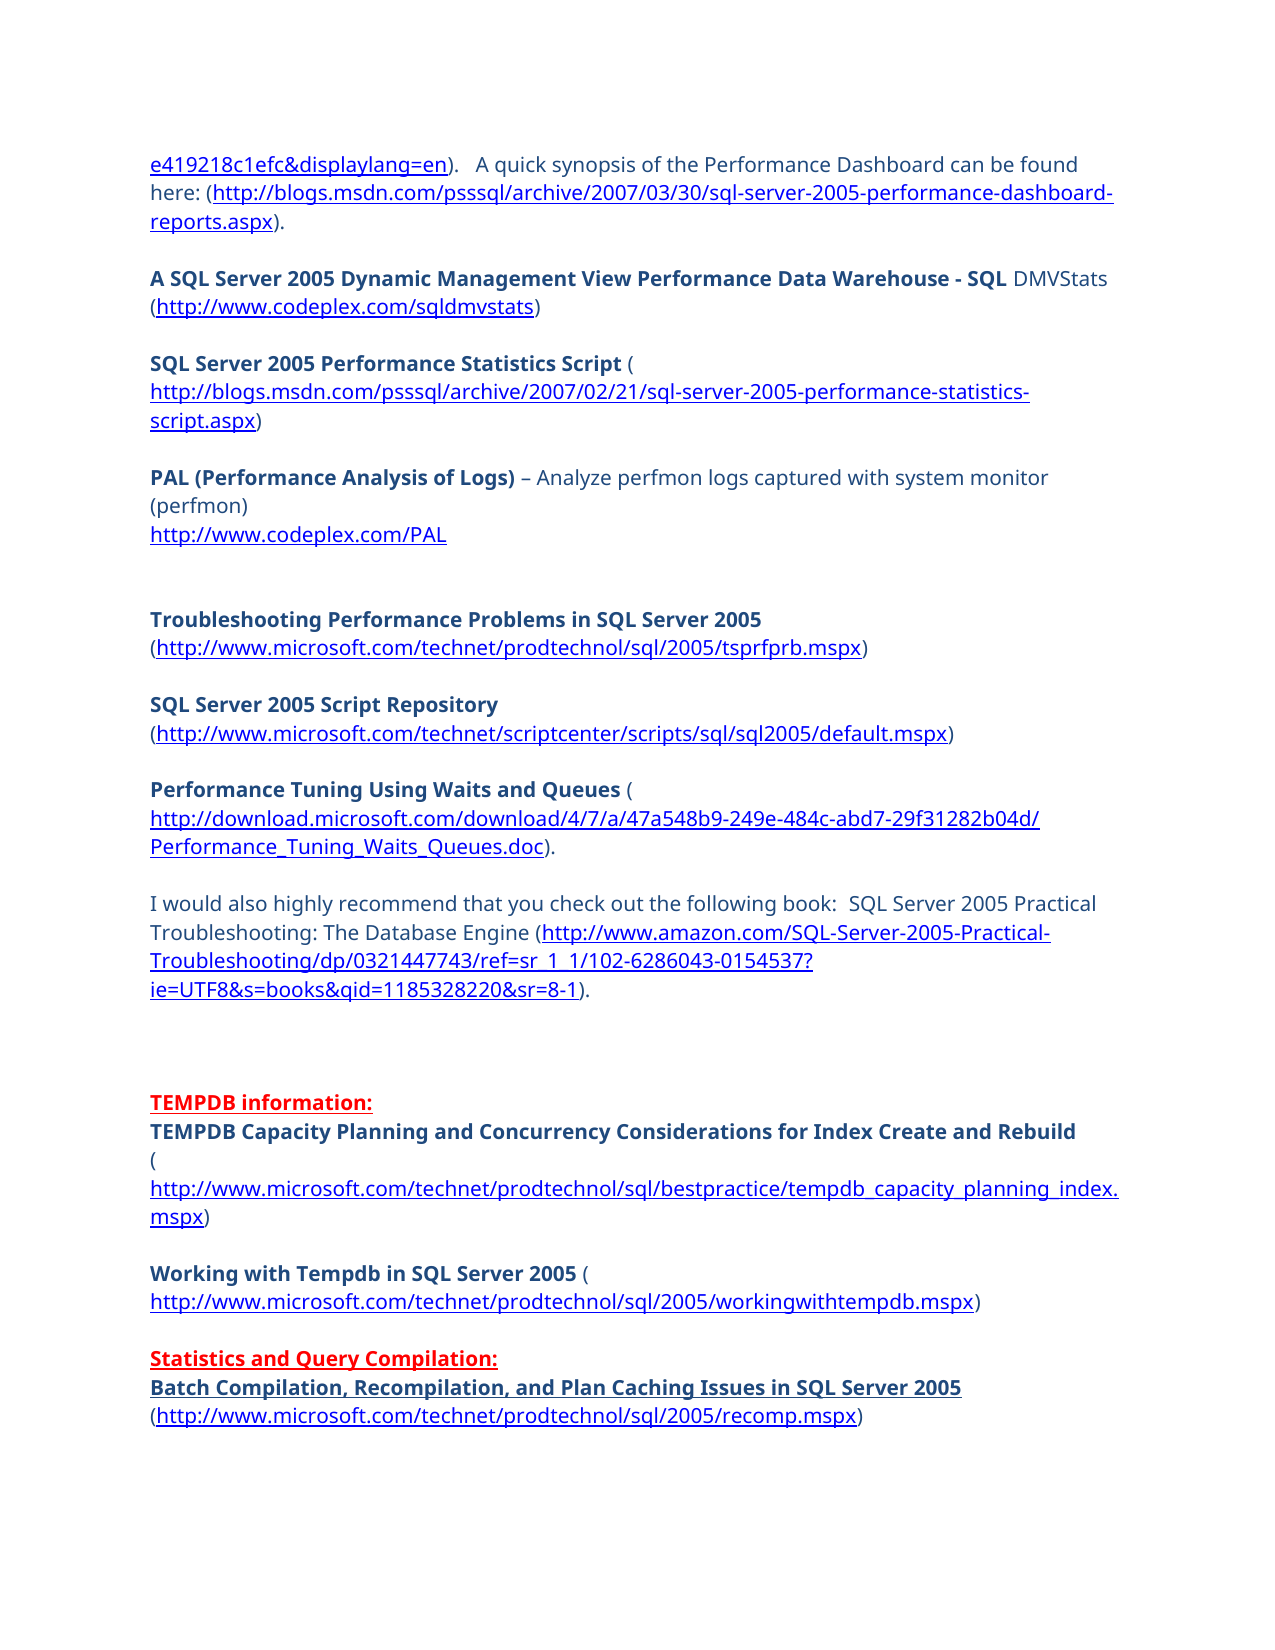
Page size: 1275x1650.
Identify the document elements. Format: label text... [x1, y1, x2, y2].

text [150, 150, 1125, 235]
text TEMPDB information: [150, 1088, 1125, 1117]
text TEMPDB Capacity Planning and Concurrency Considerations for Index Create and Rebuild (http://www.microsoft.com/technet/prodtechnol/sql/bestpractice/tempdb_capacity_planning_index.mspx) [150, 1117, 1125, 1231]
text Working with Tempdb in SQL Server 2005 ( http://www.microsoft.com/technet/prodtechnol/sql/2005/workingwithtempdb.mspx) [150, 1259, 1125, 1316]
text Performance Tuning Using Waits and Queues ( http://download.microsoft.com/download/4/7/a/47a548b9-249e-484c-abd7-29f31282b04d/Performance_Tuning_Waits_Queues.doc). [150, 776, 1125, 861]
text PAL (Performance Analysis of Logs) – Analyze perfmon logs captured with system monitor (perfmon) [150, 463, 1125, 520]
text SQL Server 2005 Script Repository (http://www.microsoft.com/technet/scriptcenter/scripts/sql/sql2005/default.mspx) [150, 690, 1125, 747]
text A SQL Server 2005 Dynamic Management View Performance Data Warehouse - SQL DMVStats (http://www.codeplex.com/sqldmvstats) [150, 264, 1125, 321]
text http://www.codeplex.com/PAL [150, 520, 1125, 548]
text I would also highly recommend that you check out the following book: SQL Server 2005 Practical Troubleshooting: The Database Engine (http://www.amazon.com/SQL-Server-2005-Practical-Troubleshooting/dp/0321447743/ref=sr_1_1/102-6286043-0154537?ie=UTF8&s=books&qid=1185328220&sr=8-1). [150, 889, 1125, 1003]
text Troubleshooting Performance Problems in SQL Server 2005 (http://www.microsoft.com/technet/prodtechnol/sql/2005/tsprfprb.mspx) [150, 605, 1125, 662]
text Batch Compilation, Recompilation, and Plan Caching Issues in SQL Server 2005 (http://www.microsoft.com/technet/prodtechnol/sql/2005/recomp.mspx) [150, 1373, 1125, 1430]
text SQL Server 2005 Performance Statistics Script ( http://blogs.msdn.com/psssql/archive/2007/02/21/sql-server-2005-performance-statistics-script.aspx) [150, 349, 1125, 434]
text Statistics and Query Compilation: [150, 1344, 1125, 1373]
